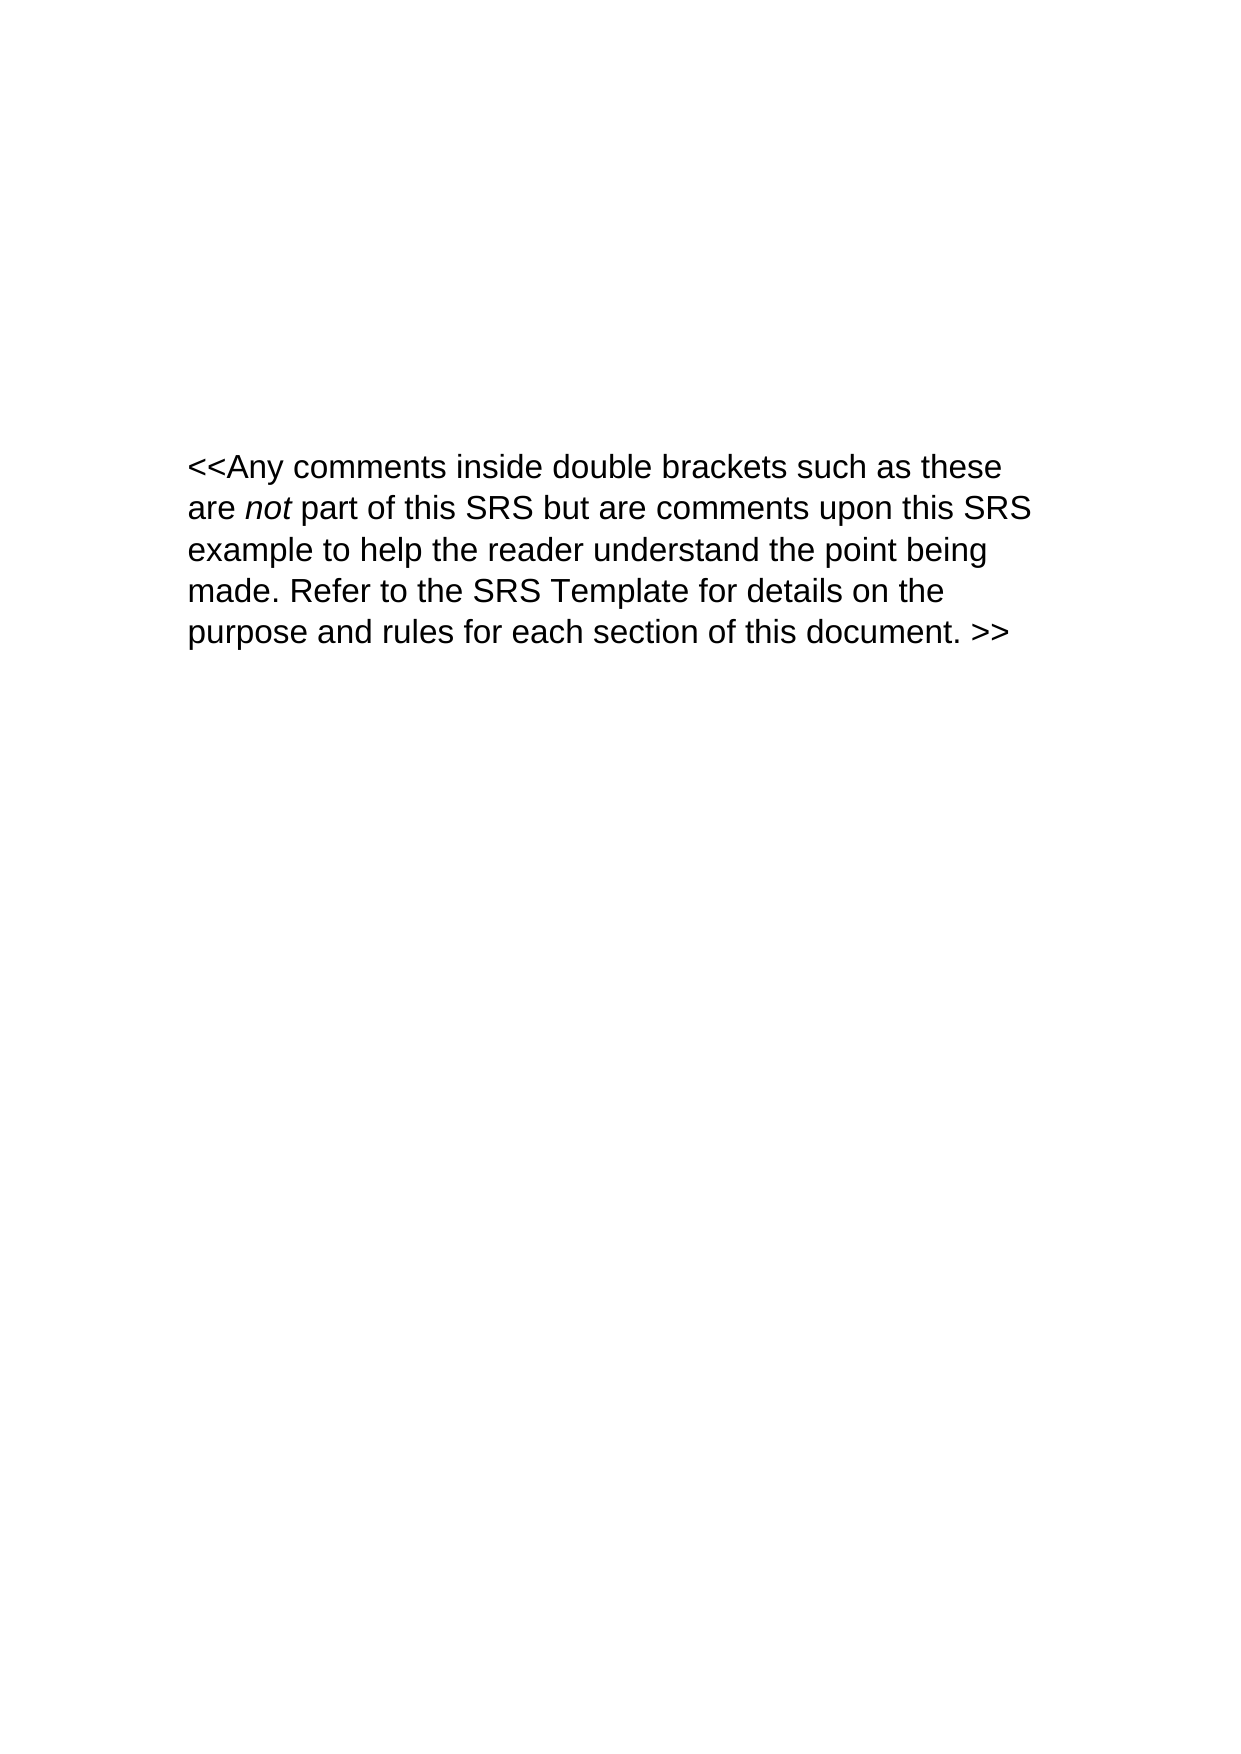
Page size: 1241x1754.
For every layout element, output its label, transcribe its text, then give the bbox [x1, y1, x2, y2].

text <<Any comments inside double brackets such as these are not part of this SRS but are comments upon this SRS example to help the reader understand the point being made. Refer to the SRS Template for details on the purpose and rules for each section of this document. >> [187, 447, 1053, 651]
